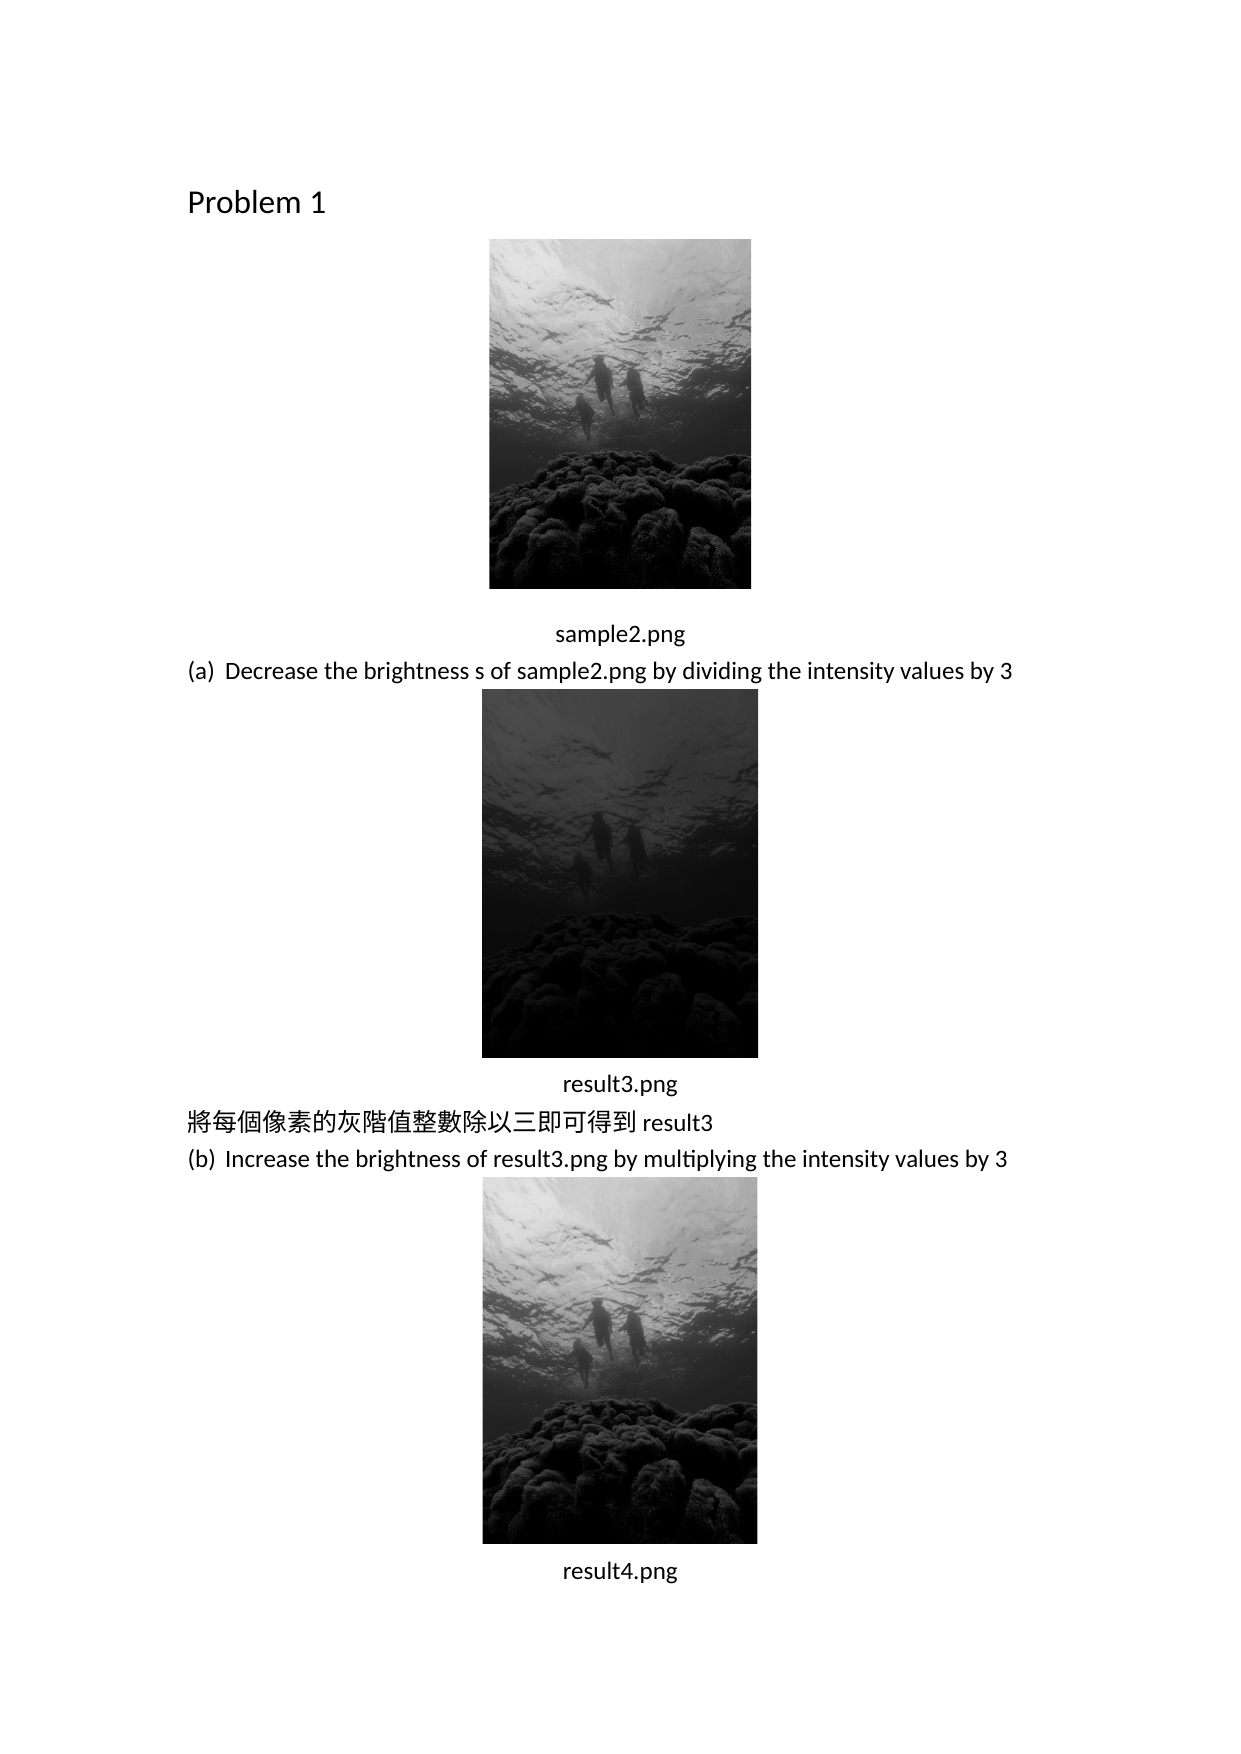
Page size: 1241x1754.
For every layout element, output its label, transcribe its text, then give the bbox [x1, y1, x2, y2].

picture [482, 689, 759, 1058]
text 將每個像素的灰階值整數除以三即可得到result3 [187, 1102, 1053, 1139]
list Decrease the brightness s of sample2.png by dividing the intensity values by 3 [187, 652, 1053, 689]
list Increase the brightness of result3.png by multiplying the intensity values by 3 [187, 1139, 1053, 1177]
text Problem 1 [187, 164, 1053, 239]
picture [489, 239, 752, 589]
picture [482, 1177, 758, 1544]
